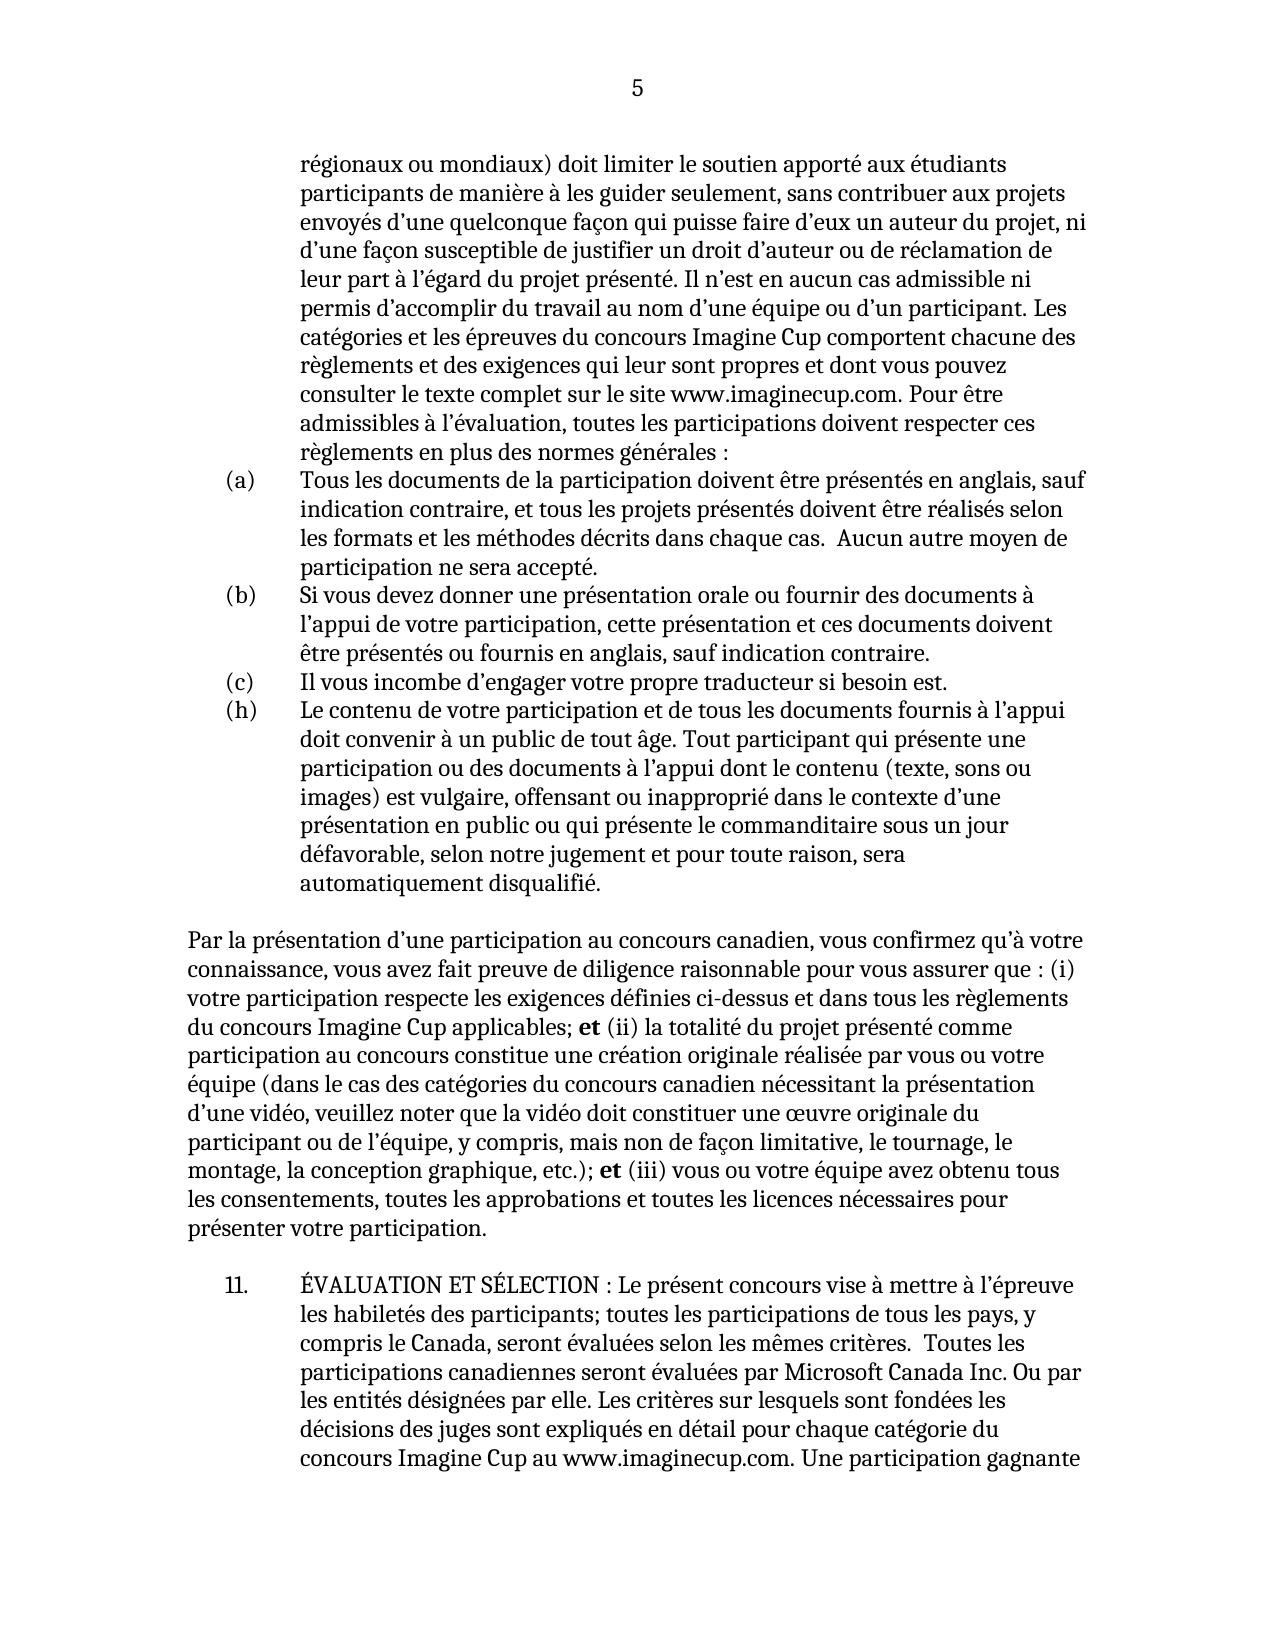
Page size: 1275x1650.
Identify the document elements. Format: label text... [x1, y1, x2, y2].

list Tous les documents de la participation doivent être présentés en anglais, sauf indication contraire, et tous les projets présentés doivent être réalisés selon les formats et les méthodes décrits dans chaque cas. Aucun autre moyen de participation ne sera accepté. [225, 466, 1087, 581]
list Il vous incombe d’engager votre propre traducteur si besoin est. [225, 667, 1087, 696]
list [225, 150, 1087, 466]
list Si vous devez donner une présentation orale ou fournir des documents à l’appui de votre participation, cette présentation et ces documents doivent être présentés ou fournis en anglais, sauf indication contraire. [225, 581, 1087, 667]
list Le contenu de votre participation et de tous les documents fournis à l’appui doit convenir à un public de tout âge. Tout participant qui présente une participation ou des documents à l’appui dont le contenu (texte, sons ou images) est vulgaire, offensant ou inapproprié dans le contexte d’une présentation en public ou qui présente le commanditaire sous un jour défavorable, selon notre jugement et pour toute raison, sera automatiquement disqualifié. [225, 696, 1087, 897]
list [225, 1271, 1087, 1472]
text Par la présentation d’une participation au concours canadien, vous confirmez qu’à votre connaissance, vous avez fait preuve de diligence raisonnable pour vous assurer que : (i) votre participation respecte les exigences définies ci-dessus et dans tous les règlements du concours Imagine Cup applicables; et (ii) la totalité du projet présenté comme participation au concours constitue une création originale réalisée par vous ou votre équipe (dans le cas des catégories du concours canadien nécessitant la présentation d’une vidéo, veuillez noter que la vidéo doit constituer une œuvre originale du participant ou de l’équipe, y compris, mais non de façon limitative, le tournage, le montage, la conception graphique, etc.); et (iii) vous ou votre équipe avez obtenu tous les consentements, toutes les approbations et toutes les licences nécessaires pour présenter votre participation. [187, 926, 1087, 1242]
